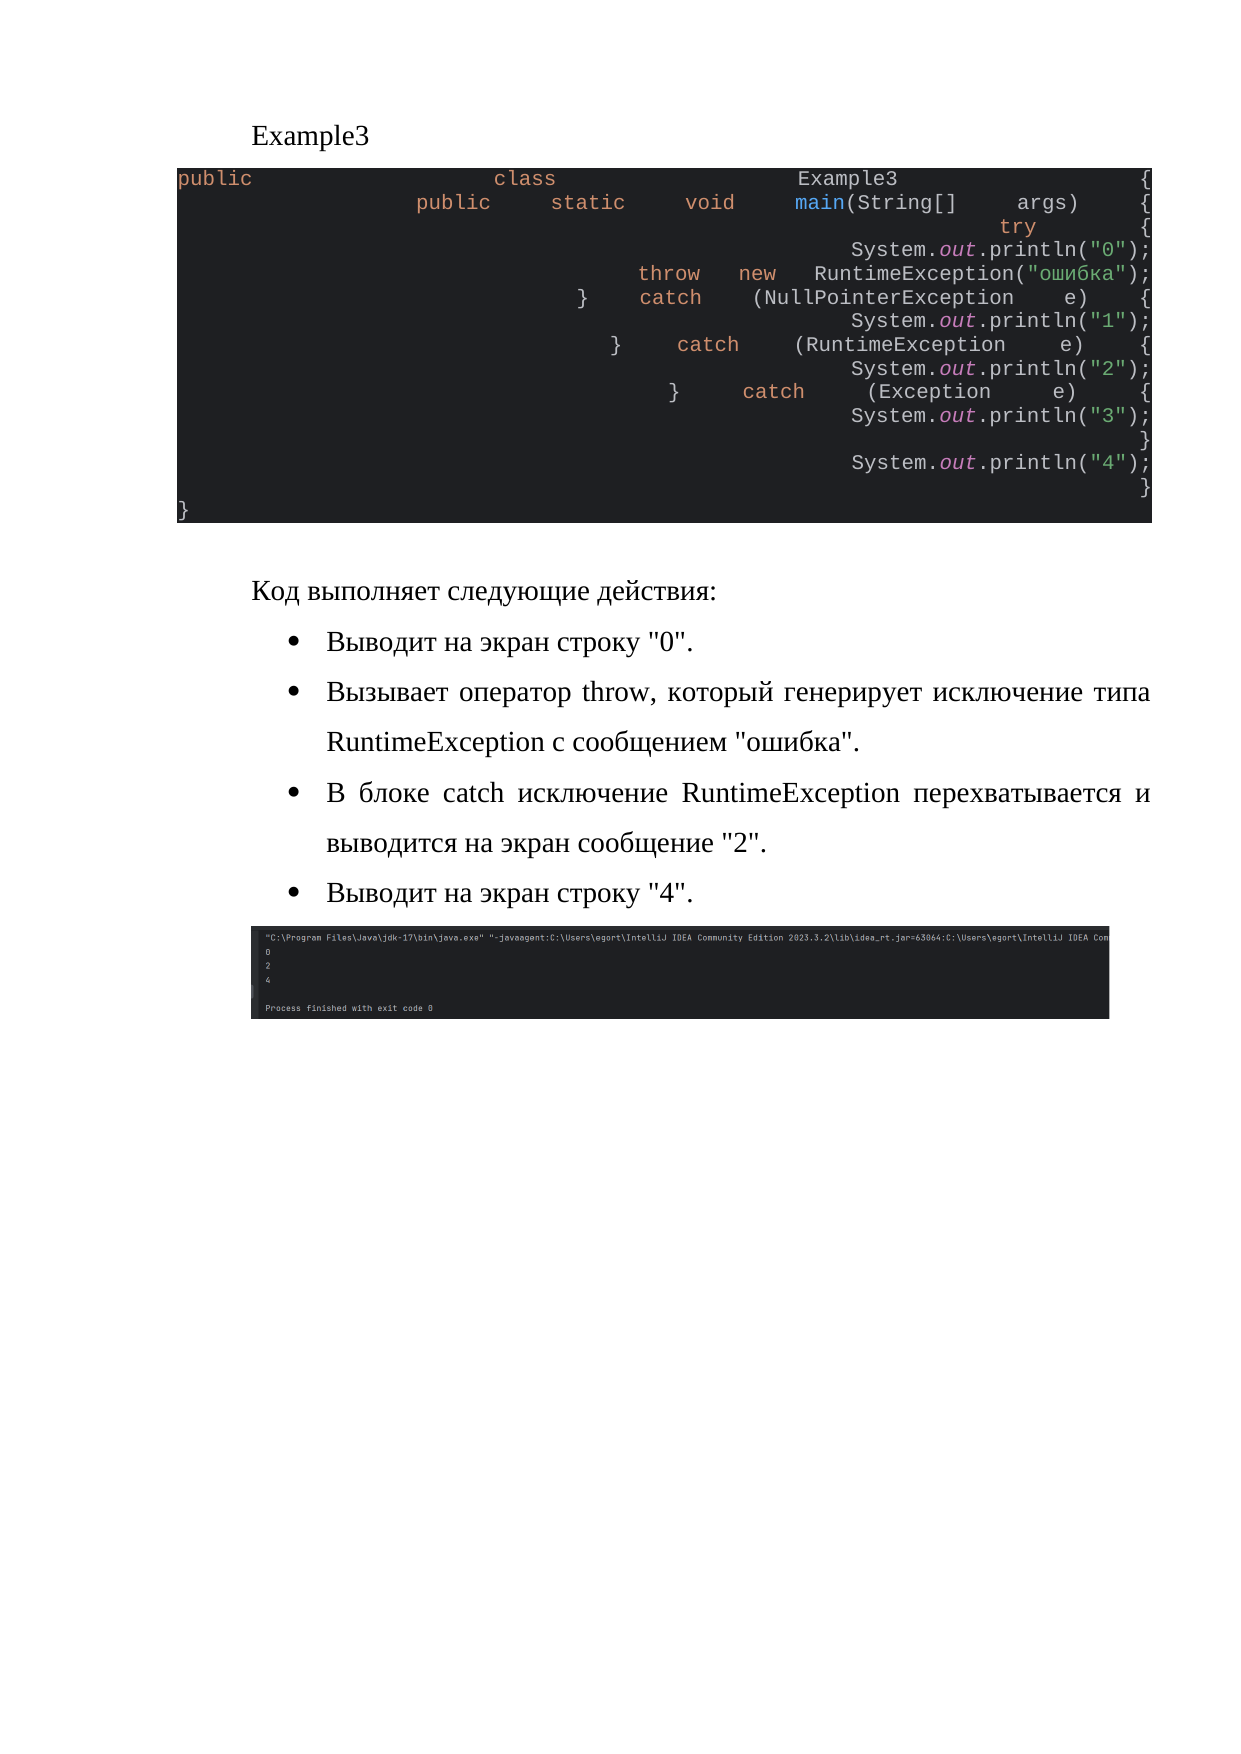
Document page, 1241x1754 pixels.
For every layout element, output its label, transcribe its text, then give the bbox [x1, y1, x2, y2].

list Выводит на экран строку "4". [288, 876, 1152, 909]
list В блоке catch исключение RuntimeException перехватывается и выводится на экран сообщение "2". [288, 775, 1152, 859]
list Выводит на экран строку "0". [288, 624, 1152, 657]
list Вызывает оператор throw, который генерирует исключение типа RuntimeException с сообщением "ошибка". [288, 674, 1152, 758]
text Код выполняет следующие действия: [177, 573, 1152, 607]
text Example3 [177, 118, 1152, 152]
text public class Example3 { public static void main(String[] args) { try { System.out.println("0"); throw new RuntimeException("ошибка"); } catch (NullPointerException e) { System.out.println("1"); } catch (RuntimeException e) { System.out.println("2"); } catch (Exception e) { System.out.println("3"); } System.out.println("4"); } } [177, 168, 1152, 523]
picture [251, 926, 1110, 1019]
